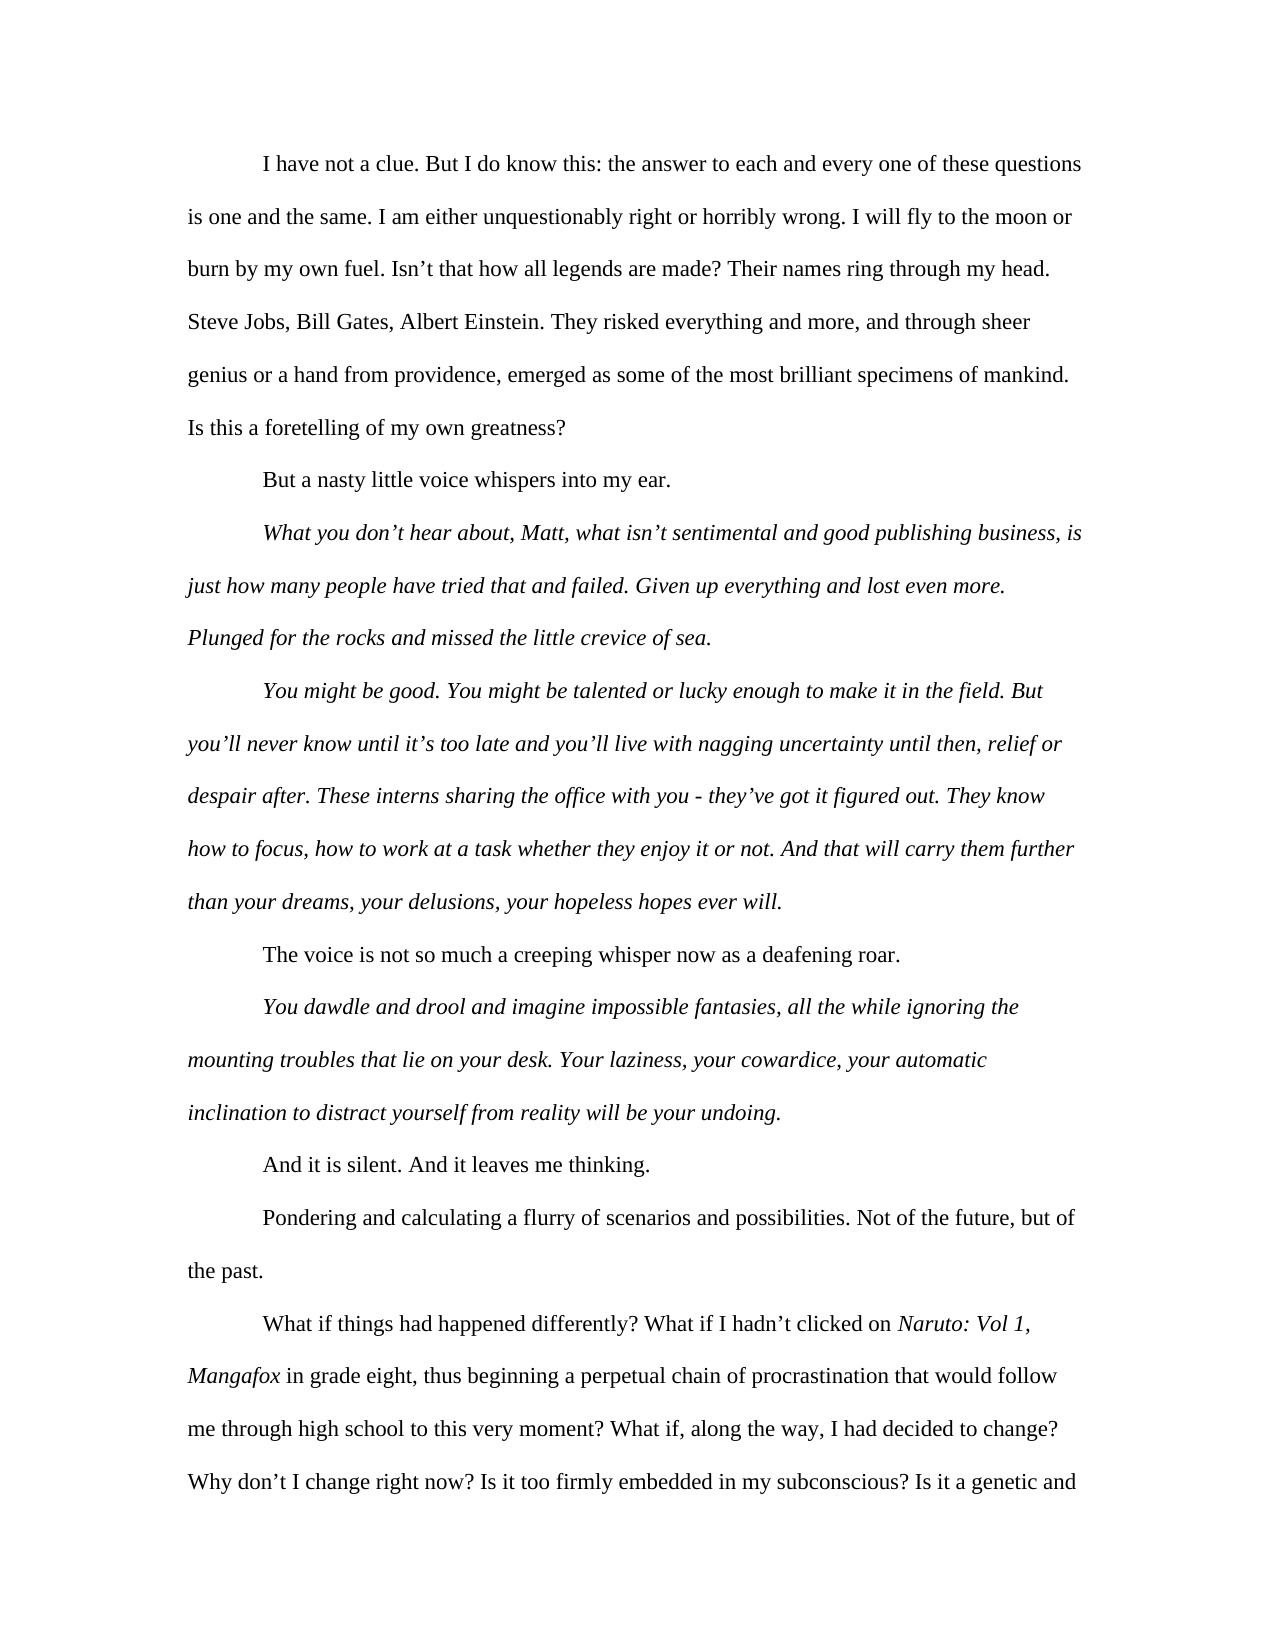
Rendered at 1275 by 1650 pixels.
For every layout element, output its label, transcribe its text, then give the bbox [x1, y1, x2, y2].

text I have not a clue. But I do know this: the answer to each and every one of these questions is one and the same. I am either unquestionably right or horribly wrong. I will fly to the moon or burn by my own fuel. Isn’t that how all legends are made? Their names ring through my head. Steve Jobs, Bill Gates, Albert Einstein. They risked everything and more, and through sheer genius or a hand from providence, emerged as some of the most brilliant specimens of mankind. Is this a foretelling of my own greatness? [187, 150, 1087, 440]
text But a nasty little voice whispers into my ear. [187, 466, 1087, 493]
text What you don’t hear about, Matt, what isn’t sentimental and good publishing business, is just how many people have tried that and failed. Given up everything and lost even more. Plunged for the rocks and missed the little crevice of sea. [187, 519, 1087, 651]
text And it is silent. And it leaves me thinking. [187, 1151, 1087, 1178]
text You might be good. You might be talented or lucky enough to make it in the field. But you’ll never know until it’s too late and you’ll live with nagging uncertainty until then, relief or despair after. These interns sharing the office with you - they’ve got it figured out. They know how to focus, how to work at a task whether they enjoy it or not. And that will carry them further than your dreams, your delusions, your hopeless hopes ever will. [187, 677, 1087, 914]
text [187, 1309, 1087, 1494]
text The voice is not so much a creeping whisper now as a deafening roar. [187, 941, 1087, 967]
text You dawdle and drool and imagine impossible fantasies, all the while ignoring the mounting troubles that lie on your desk. Your laziness, your cowardice, your automatic inclination to distract yourself from reality will be your undoing. [187, 993, 1087, 1125]
text Pondering and calculating a flurry of scenarios and possibilities. Not of the future, but of the past. [187, 1204, 1087, 1283]
